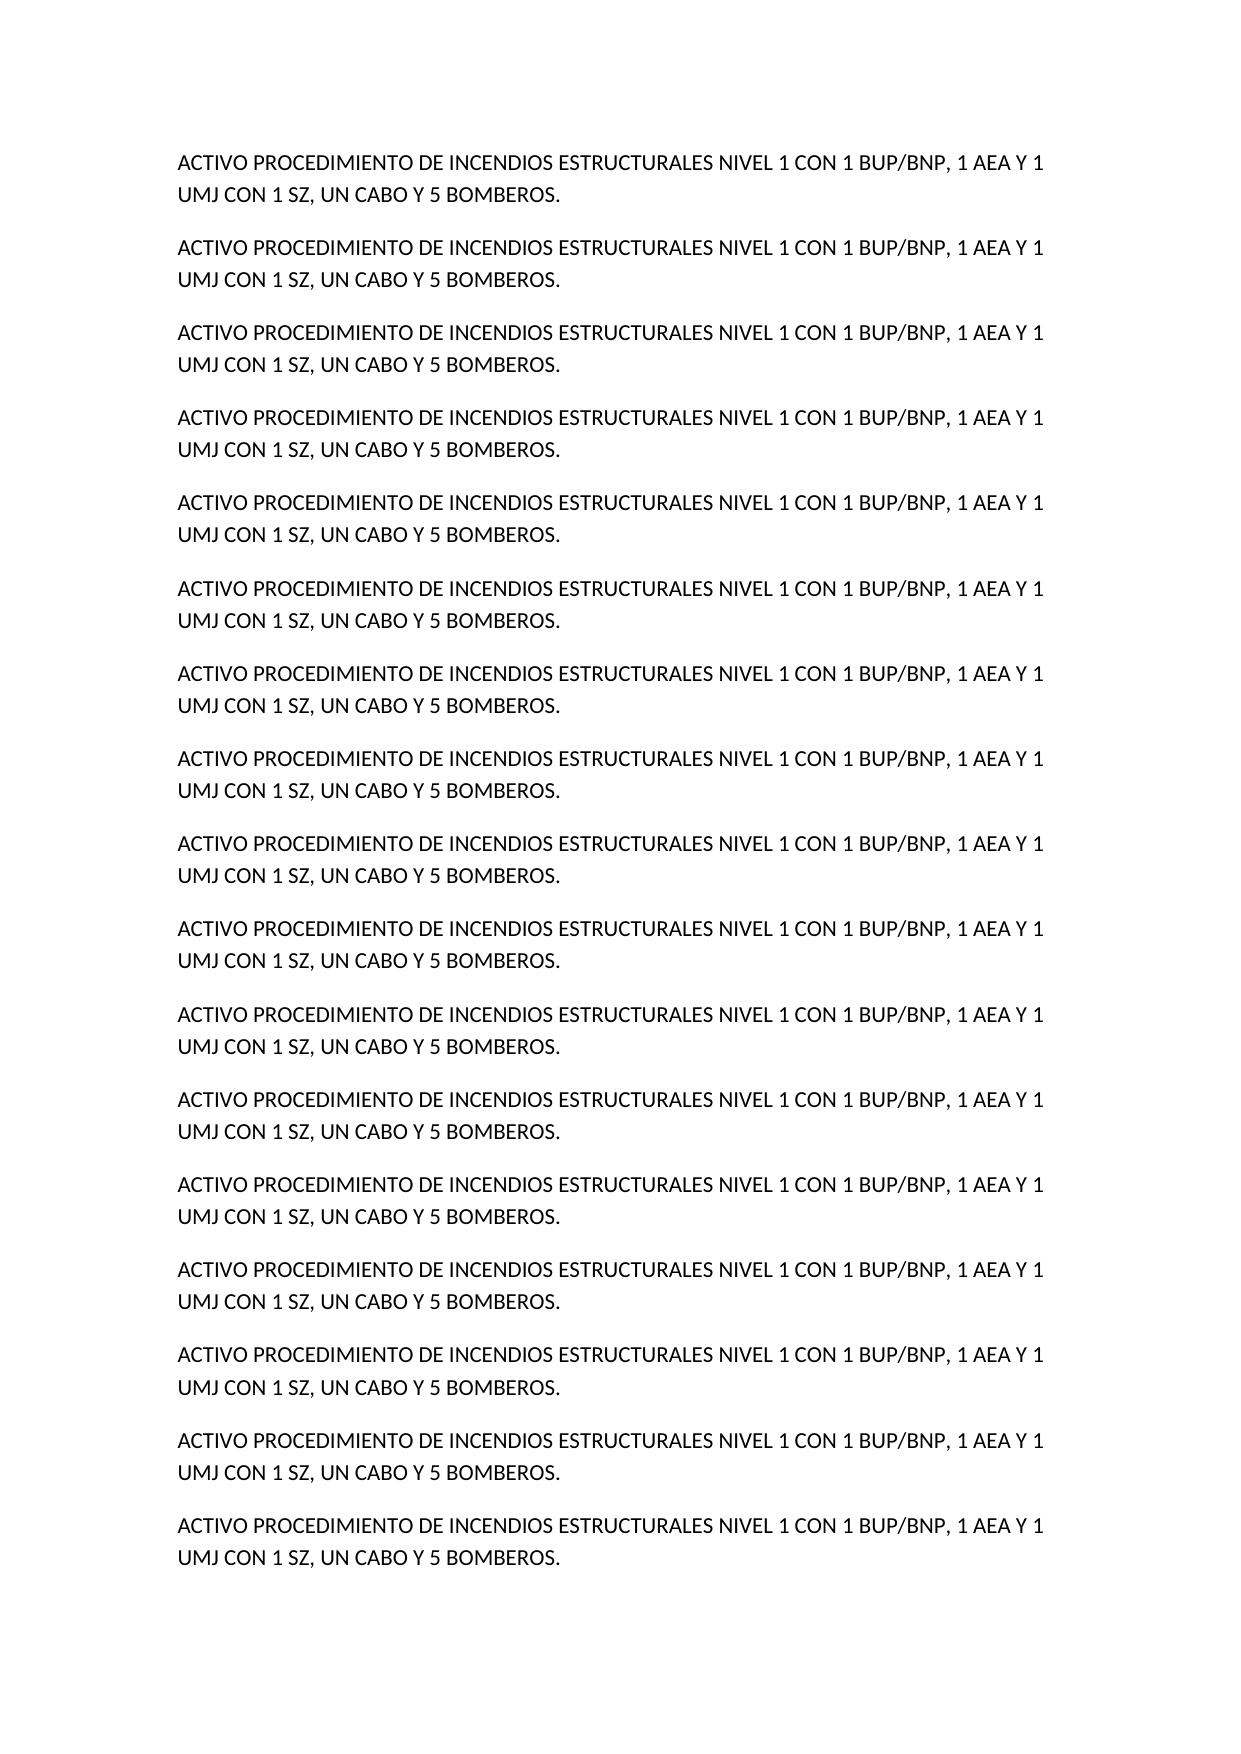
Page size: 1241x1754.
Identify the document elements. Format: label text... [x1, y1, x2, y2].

text ACTIVO PROCEDIMIENTO DE INCENDIOS ESTRUCTURALES NIVEL 1 CON 1 BUP/BNP, 1 AEA Y 1 UMJ CON 1 SZ, UN CABO Y 5 BOMBEROS. [177, 914, 1063, 975]
text ACTIVO PROCEDIMIENTO DE INCENDIOS ESTRUCTURALES NIVEL 1 CON 1 BUP/BNP, 1 AEA Y 1 UMJ CON 1 SZ, UN CABO Y 5 BOMBEROS. [177, 1341, 1063, 1401]
text ACTIVO PROCEDIMIENTO DE INCENDIOS ESTRUCTURALES NIVEL 1 CON 1 BUP/BNP, 1 AEA Y 1 UMJ CON 1 SZ, UN CABO Y 5 BOMBEROS. [177, 233, 1063, 293]
text ACTIVO PROCEDIMIENTO DE INCENDIOS ESTRUCTURALES NIVEL 1 CON 1 BUP/BNP, 1 AEA Y 1 UMJ CON 1 SZ, UN CABO Y 5 BOMBEROS. [177, 659, 1063, 719]
text ACTIVO PROCEDIMIENTO DE INCENDIOS ESTRUCTURALES NIVEL 1 CON 1 BUP/BNP, 1 AEA Y 1 UMJ CON 1 SZ, UN CABO Y 5 BOMBEROS. [177, 318, 1063, 378]
text ACTIVO PROCEDIMIENTO DE INCENDIOS ESTRUCTURALES NIVEL 1 CON 1 BUP/BNP, 1 AEA Y 1 UMJ CON 1 SZ, UN CABO Y 5 BOMBEROS. [177, 488, 1063, 549]
text ACTIVO PROCEDIMIENTO DE INCENDIOS ESTRUCTURALES NIVEL 1 CON 1 BUP/BNP, 1 AEA Y 1 UMJ CON 1 SZ, UN CABO Y 5 BOMBEROS. [177, 829, 1063, 889]
text ACTIVO PROCEDIMIENTO DE INCENDIOS ESTRUCTURALES NIVEL 1 CON 1 BUP/BNP, 1 AEA Y 1 UMJ CON 1 SZ, UN CABO Y 5 BOMBEROS. [177, 744, 1063, 804]
text ACTIVO PROCEDIMIENTO DE INCENDIOS ESTRUCTURALES NIVEL 1 CON 1 BUP/BNP, 1 AEA Y 1 UMJ CON 1 SZ, UN CABO Y 5 BOMBEROS. [177, 1000, 1063, 1060]
text ACTIVO PROCEDIMIENTO DE INCENDIOS ESTRUCTURALES NIVEL 1 CON 1 BUP/BNP, 1 AEA Y 1 UMJ CON 1 SZ, UN CABO Y 5 BOMBEROS. [177, 1426, 1063, 1486]
text ACTIVO PROCEDIMIENTO DE INCENDIOS ESTRUCTURALES NIVEL 1 CON 1 BUP/BNP, 1 AEA Y 1 UMJ CON 1 SZ, UN CABO Y 5 BOMBEROS. [177, 1085, 1063, 1145]
text ACTIVO PROCEDIMIENTO DE INCENDIOS ESTRUCTURALES NIVEL 1 CON 1 BUP/BNP, 1 AEA Y 1 UMJ CON 1 SZ, UN CABO Y 5 BOMBEROS. [177, 1255, 1063, 1316]
text ACTIVO PROCEDIMIENTO DE INCENDIOS ESTRUCTURALES NIVEL 1 CON 1 BUP/BNP, 1 AEA Y 1 UMJ CON 1 SZ, UN CABO Y 5 BOMBEROS. [177, 1170, 1063, 1230]
text ACTIVO PROCEDIMIENTO DE INCENDIOS ESTRUCTURALES NIVEL 1 CON 1 BUP/BNP, 1 AEA Y 1 UMJ CON 1 SZ, UN CABO Y 5 BOMBEROS. [177, 1511, 1063, 1571]
text ACTIVO PROCEDIMIENTO DE INCENDIOS ESTRUCTURALES NIVEL 1 CON 1 BUP/BNP, 1 AEA Y 1 UMJ CON 1 SZ, UN CABO Y 5 BOMBEROS. [177, 574, 1063, 634]
text ACTIVO PROCEDIMIENTO DE INCENDIOS ESTRUCTURALES NIVEL 1 CON 1 BUP/BNP, 1 AEA Y 1 UMJ CON 1 SZ, UN CABO Y 5 BOMBEROS. [177, 148, 1063, 208]
text ACTIVO PROCEDIMIENTO DE INCENDIOS ESTRUCTURALES NIVEL 1 CON 1 BUP/BNP, 1 AEA Y 1 UMJ CON 1 SZ, UN CABO Y 5 BOMBEROS. [177, 403, 1063, 463]
